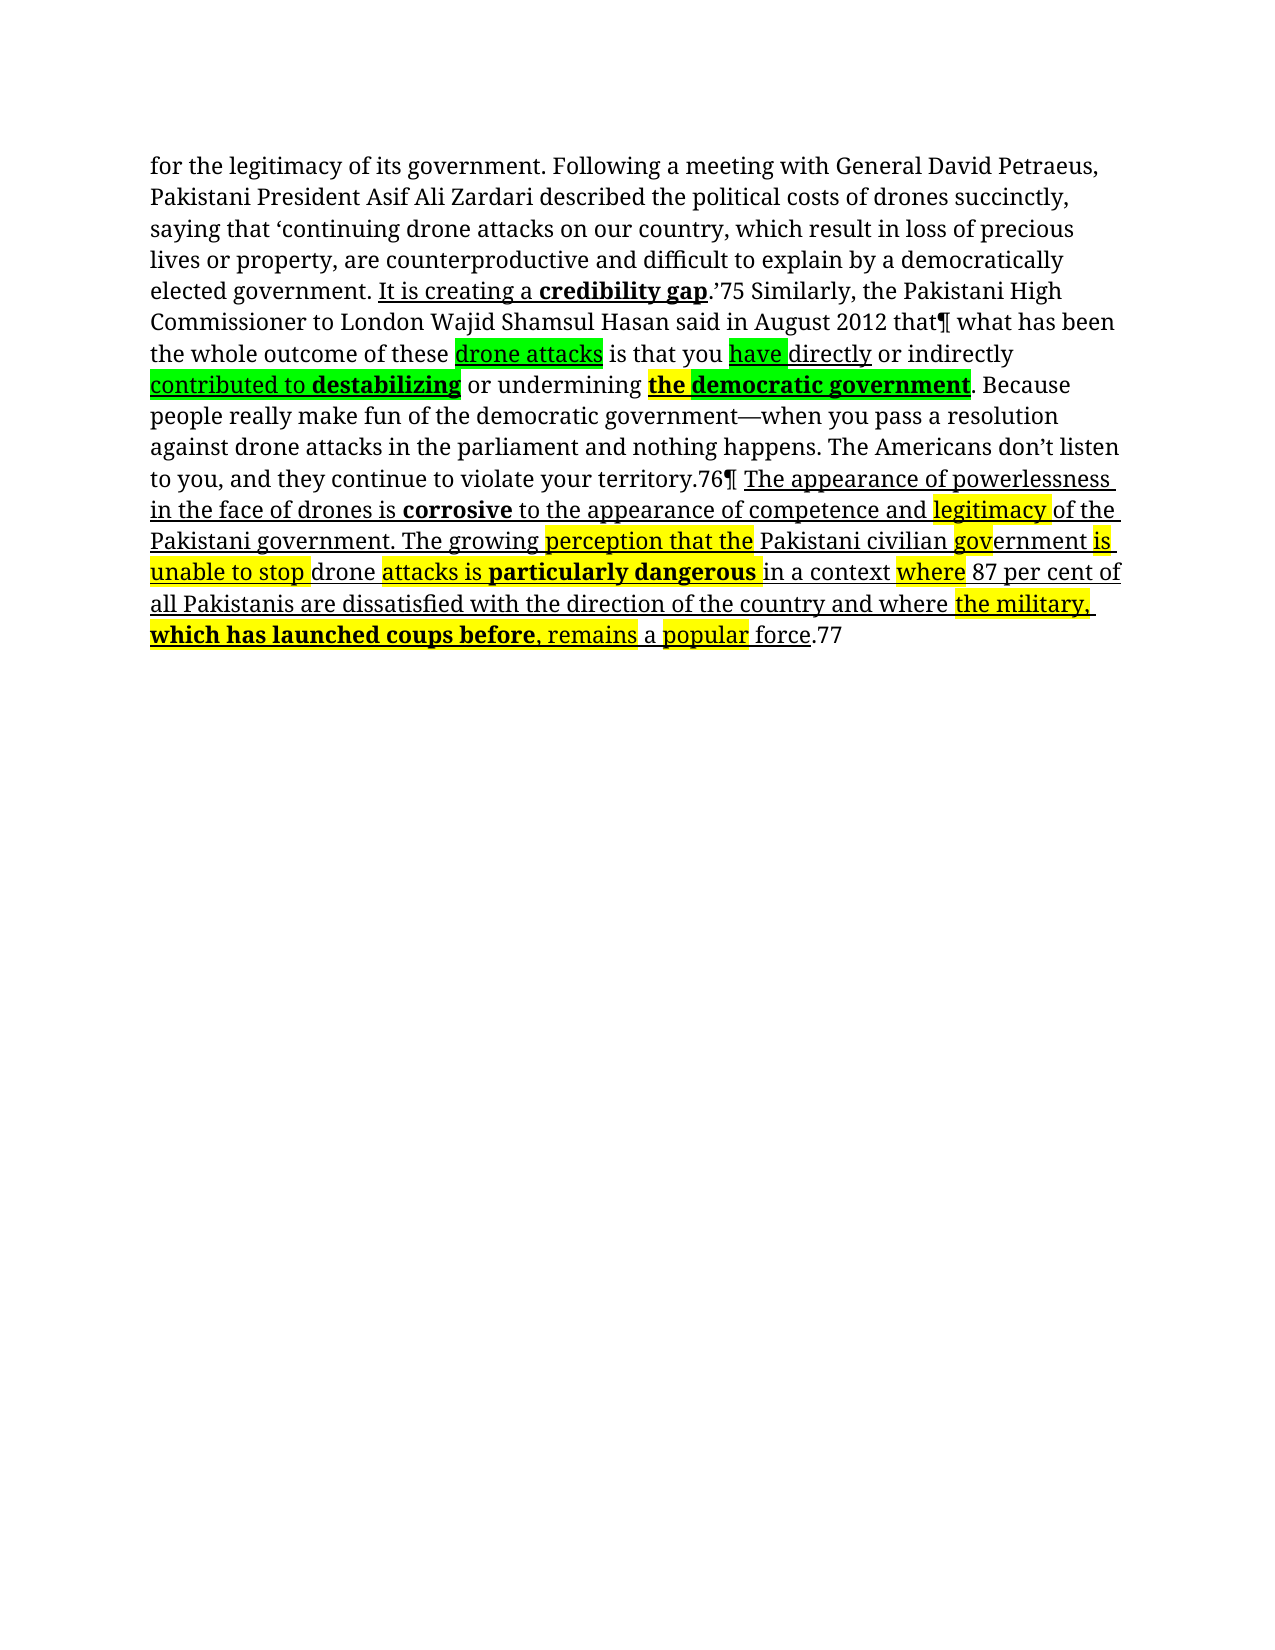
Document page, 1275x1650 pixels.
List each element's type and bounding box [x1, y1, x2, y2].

text [150, 150, 1125, 650]
